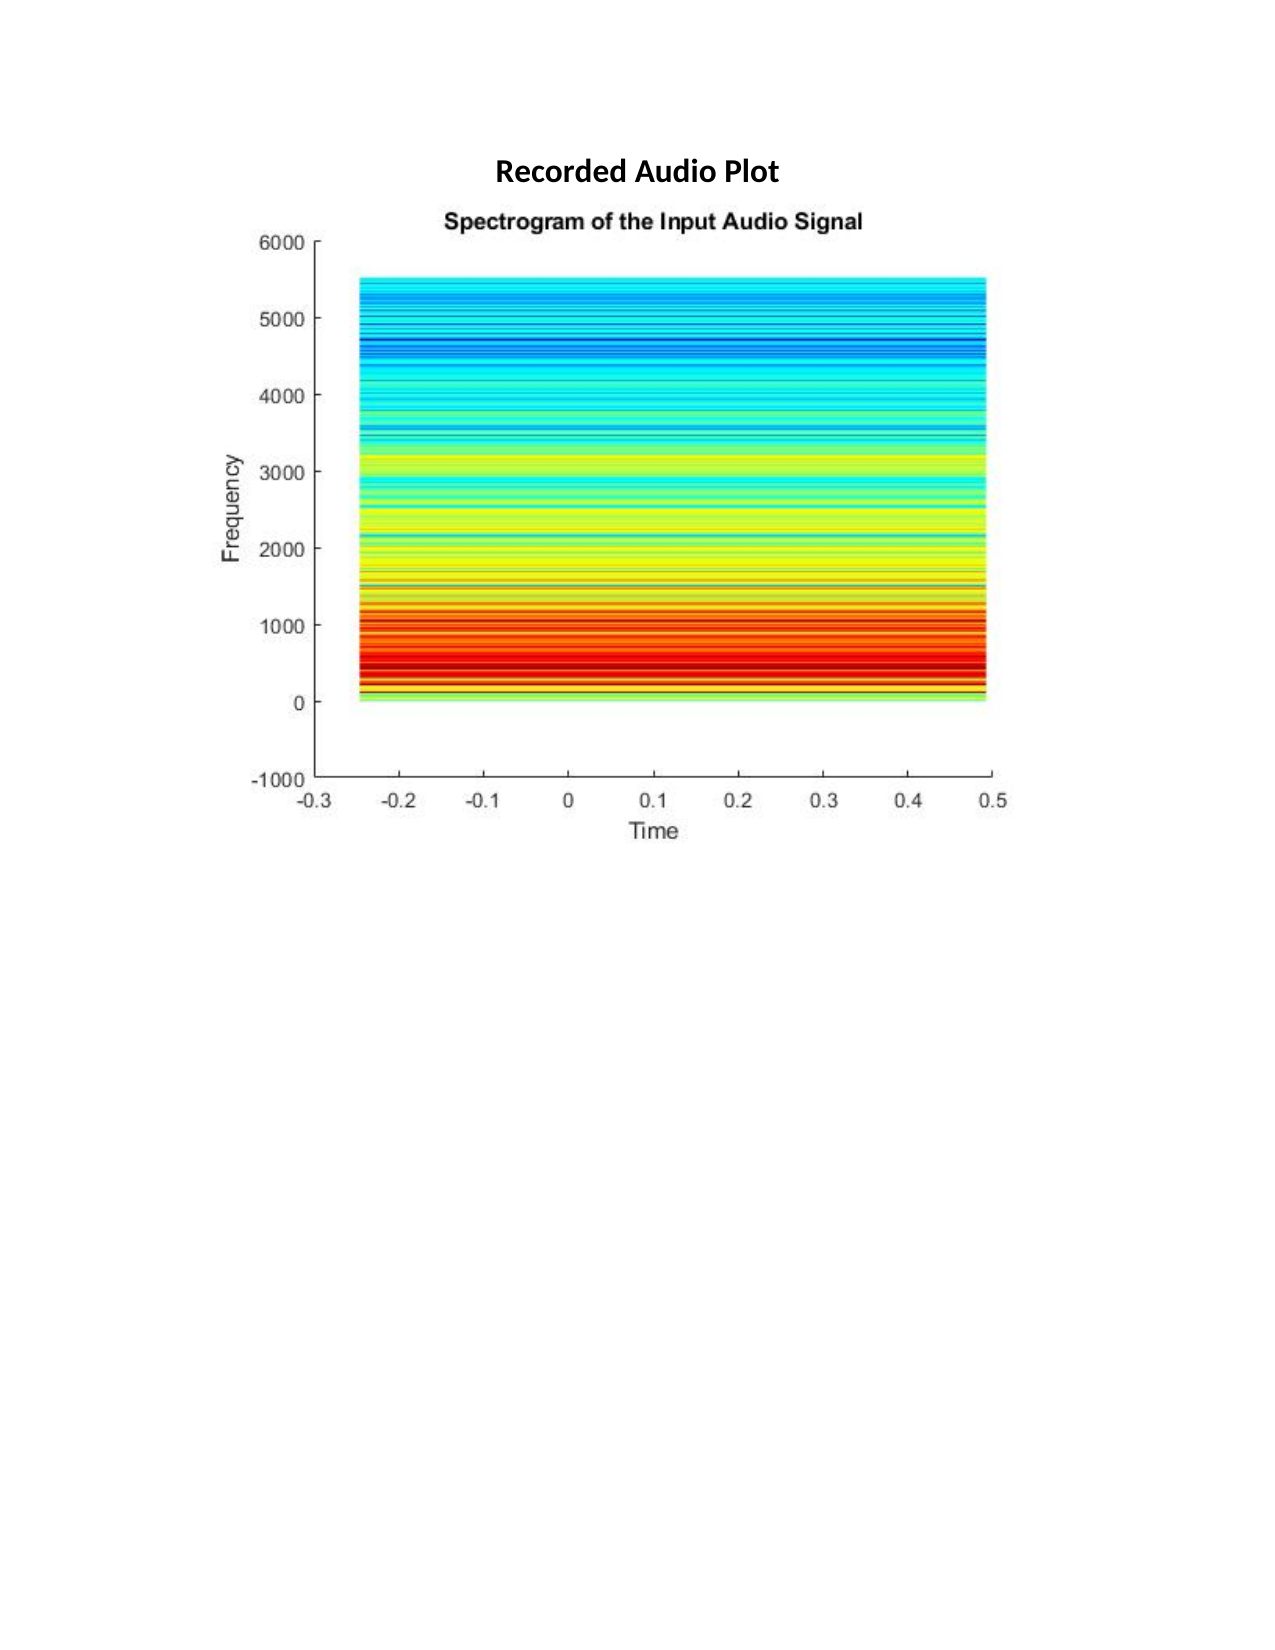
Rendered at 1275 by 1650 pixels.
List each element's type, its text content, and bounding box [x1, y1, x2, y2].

picture [200, 192, 1075, 850]
